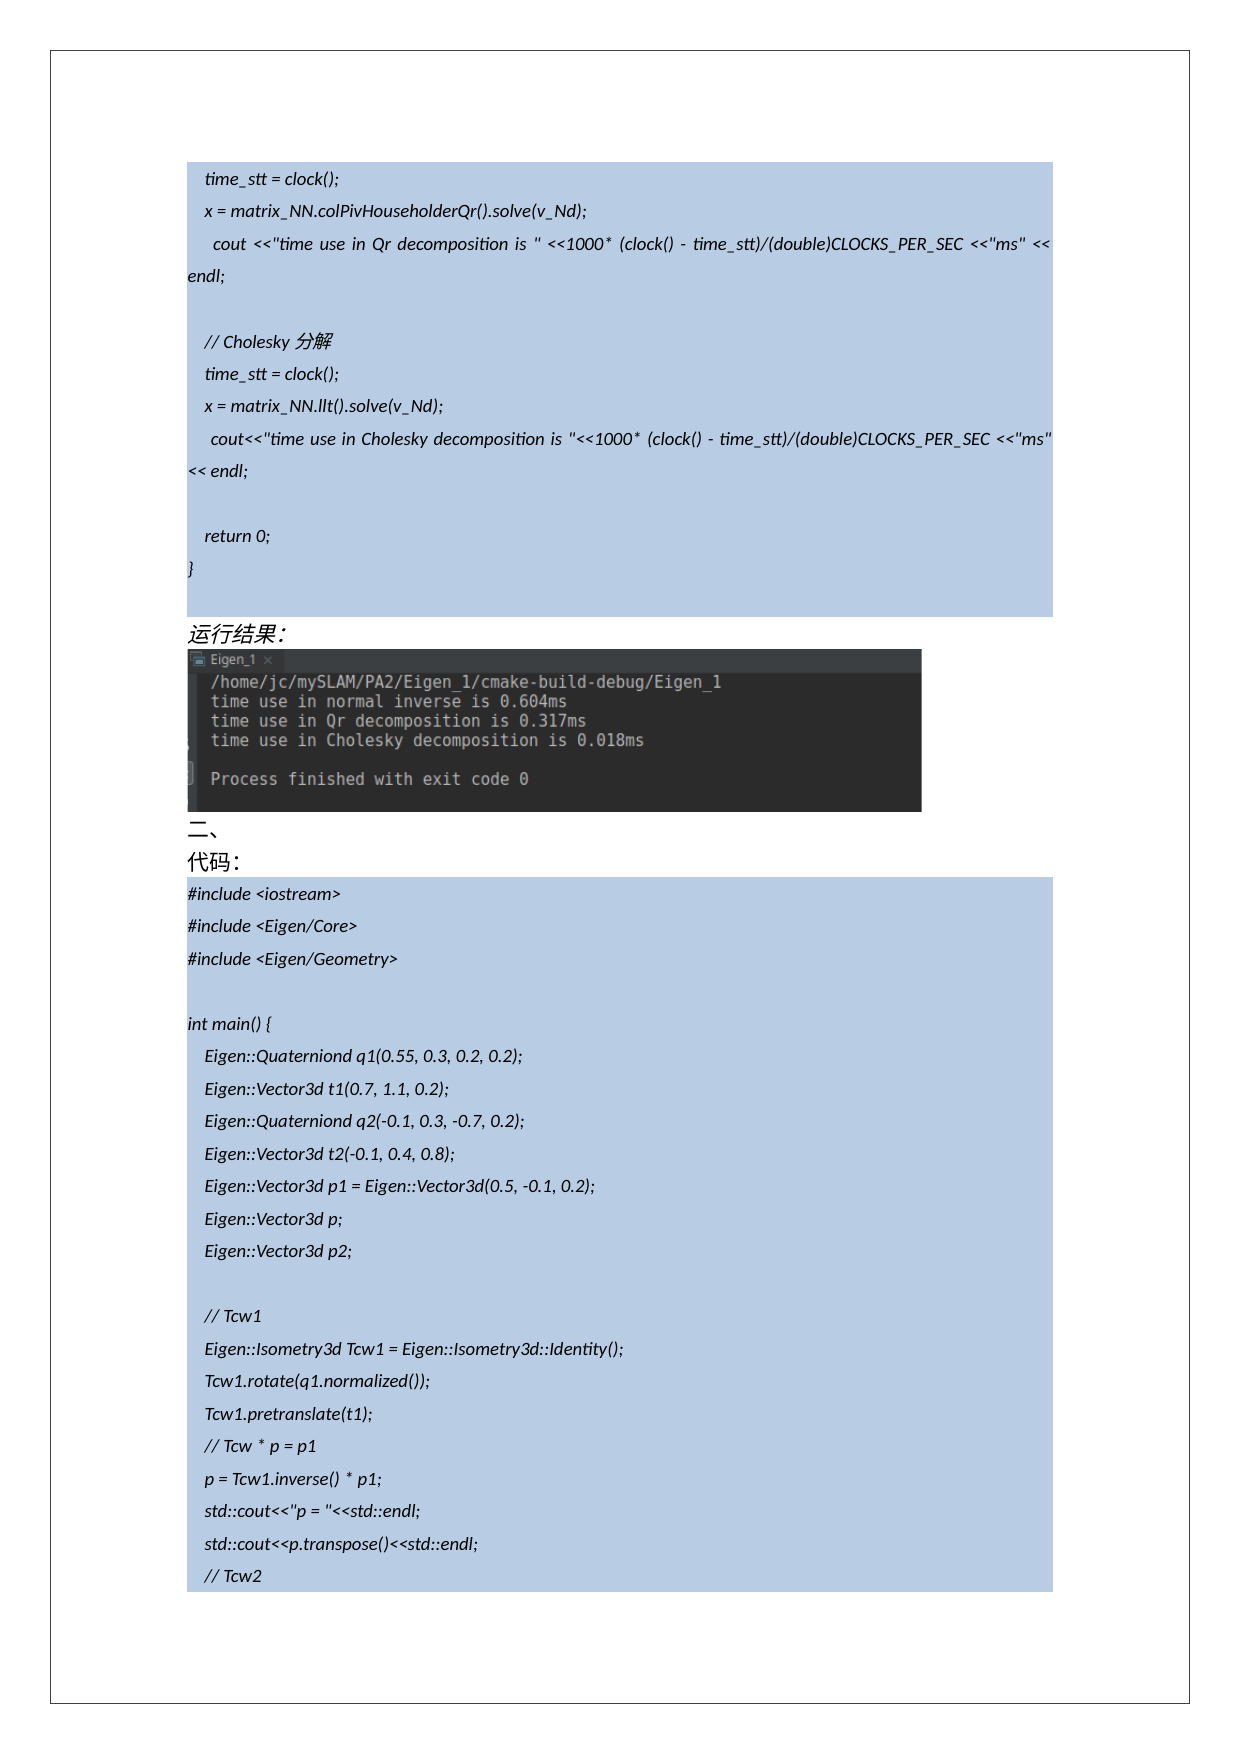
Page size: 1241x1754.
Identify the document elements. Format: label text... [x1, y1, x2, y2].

text // Tcw2 [187, 1559, 1053, 1592]
picture [187, 649, 922, 812]
text int main() { [187, 1007, 1053, 1039]
text Tcw1.pretranslate(t1); [187, 1397, 1053, 1429]
text // Tcw1 [187, 1299, 1053, 1332]
text x = matrix_NN.colPivHouseholderQr().solve(v_Nd); [187, 194, 1053, 227]
text #include <Eigen/Geometry> [187, 942, 1053, 974]
text time_stt = clock(); [187, 357, 1053, 389]
text Tcw1.rotate(q1.normalized()); [187, 1364, 1053, 1397]
text #include <Eigen/Core> [187, 909, 1053, 942]
text Eigen::Quaterniond q1(0.55, 0.3, 0.2, 0.2); [187, 1039, 1053, 1072]
text cout <<"time use in Qr decomposition is " <<1000* (clock() - time_stt)/(double)CLOCKS_PER_SEC <<"ms" << endl; [187, 227, 1053, 292]
text x = matrix_NN.llt().solve(v_Nd); [187, 389, 1053, 422]
text // Cholesky 分解 [187, 324, 1053, 357]
text // Tcw * p = p1 [187, 1429, 1053, 1462]
text 运行结果： [187, 617, 1053, 649]
text Eigen::Vector3d t1(0.7, 1.1, 0.2); [187, 1072, 1053, 1104]
text Eigen::Vector3d p1 = Eigen::Vector3d(0.5, -0.1, 0.2); [187, 1169, 1053, 1202]
text Eigen::Vector3d p; [187, 1202, 1053, 1234]
text Eigen::Vector3d p2; [187, 1234, 1053, 1267]
text std::cout<<p.transpose()<<std::endl; [187, 1527, 1053, 1559]
text 代码： [187, 844, 1053, 877]
text return 0; [187, 519, 1053, 552]
text cout<<"time use in Cholesky decomposition is "<<1000* (clock() - time_stt)/(double)CLOCKS_PER_SEC <<"ms" << endl; [187, 422, 1053, 487]
text Eigen::Isometry3d Tcw1 = Eigen::Isometry3d::Identity(); [187, 1332, 1053, 1364]
text p = Tcw1.inverse() * p1; [187, 1462, 1053, 1494]
text time_stt = clock(); [187, 162, 1053, 194]
text } [187, 552, 1053, 584]
text std::cout<<"p = "<<std::endl; [187, 1494, 1053, 1527]
text Eigen::Vector3d t2(-0.1, 0.4, 0.8); [187, 1137, 1053, 1169]
text Eigen::Quaterniond q2(-0.1, 0.3, -0.7, 0.2); [187, 1104, 1053, 1137]
text 二、 [187, 812, 1053, 844]
text #include <iostream> [187, 877, 1053, 909]
